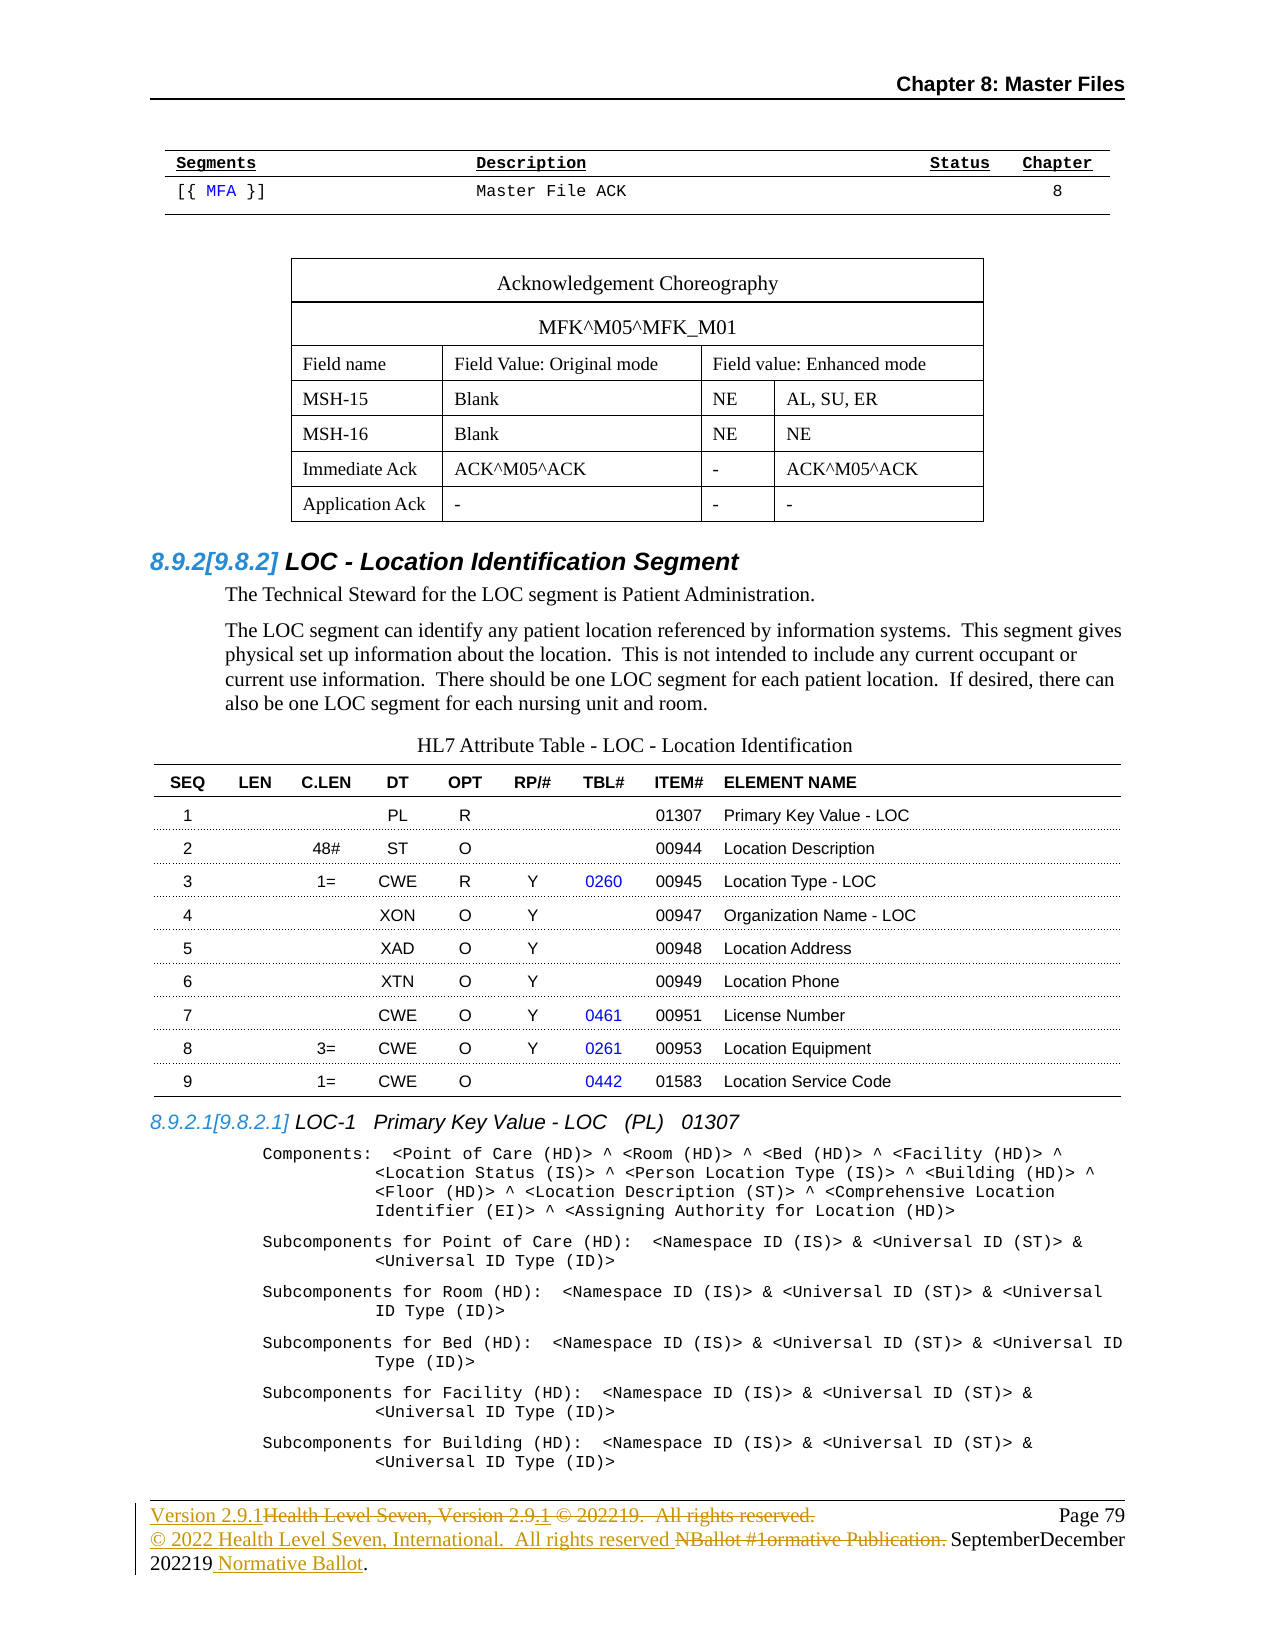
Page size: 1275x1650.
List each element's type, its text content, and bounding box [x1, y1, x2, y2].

text Subcomponents for Room (HD): <Namespace ID (IS)> & <Universal ID (ST)> & <Universal ID Type (ID)> [262, 1284, 1125, 1322]
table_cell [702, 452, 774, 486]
subtitle LOC-1 Primary Key Value - LOC (PL) 01307 [150, 1109, 1125, 1133]
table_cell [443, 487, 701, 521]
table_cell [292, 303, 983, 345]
text Subcomponents for Bed (HD): <Namespace ID (IS)> & <Universal ID (ST)> & <Universal ID Type (ID)> [262, 1334, 1125, 1372]
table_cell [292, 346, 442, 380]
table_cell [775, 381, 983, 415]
text Subcomponents for Point of Care (HD): <Namespace ID (IS)> & <Universal ID (ST)> & <Universal ID Type (ID)> [262, 1234, 1125, 1272]
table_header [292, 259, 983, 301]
text Subcomponents for Facility (HD): <Namespace ID (IS)> & <Universal ID (ST)> & <Universal ID Type (ID)> [262, 1384, 1125, 1422]
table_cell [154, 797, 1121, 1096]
text Components: <Point of Care (HD)> ^ <Room (HD)> ^ <Bed (HD)> ^ <Facility (HD)> ^ <Location Status (IS)> ^ <Person Location Type (IS)> ^ <Building (HD)> ^ <Floor (HD)> ^ <Location Description (ST)> ^ <Comprehensive Location Identifier (EI)> ^ <Assigning Authority for Location (HD)> [262, 1146, 1125, 1221]
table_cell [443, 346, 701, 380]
subtitle LOC - Location Identification Segment [150, 547, 1125, 576]
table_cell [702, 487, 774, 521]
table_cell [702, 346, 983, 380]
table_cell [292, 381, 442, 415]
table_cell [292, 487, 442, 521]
text The LOC segment can identify any patient location referenced by information systems. This segment gives physical set up information about the location. This is not intended to include any current occupant or current use information. There should be one LOC segment for each patient location. If desired, there can also be one LOC segment for each nursing unit and room. [225, 618, 1125, 714]
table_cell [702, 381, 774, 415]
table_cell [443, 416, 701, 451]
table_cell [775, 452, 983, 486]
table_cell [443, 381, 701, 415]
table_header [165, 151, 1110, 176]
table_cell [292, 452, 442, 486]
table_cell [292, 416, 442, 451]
text Subcomponents for Building (HD): <Namespace ID (IS)> & <Universal ID (ST)> & <Universal ID Type (ID)> [262, 1435, 1125, 1472]
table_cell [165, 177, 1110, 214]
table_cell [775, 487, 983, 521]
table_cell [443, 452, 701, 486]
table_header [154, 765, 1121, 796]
text The Technical Steward for the LOC segment is Patient Administration. [225, 582, 1125, 606]
text HL7 Attribute Table - LOC - Location Identification [150, 733, 1125, 757]
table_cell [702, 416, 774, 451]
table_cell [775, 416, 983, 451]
